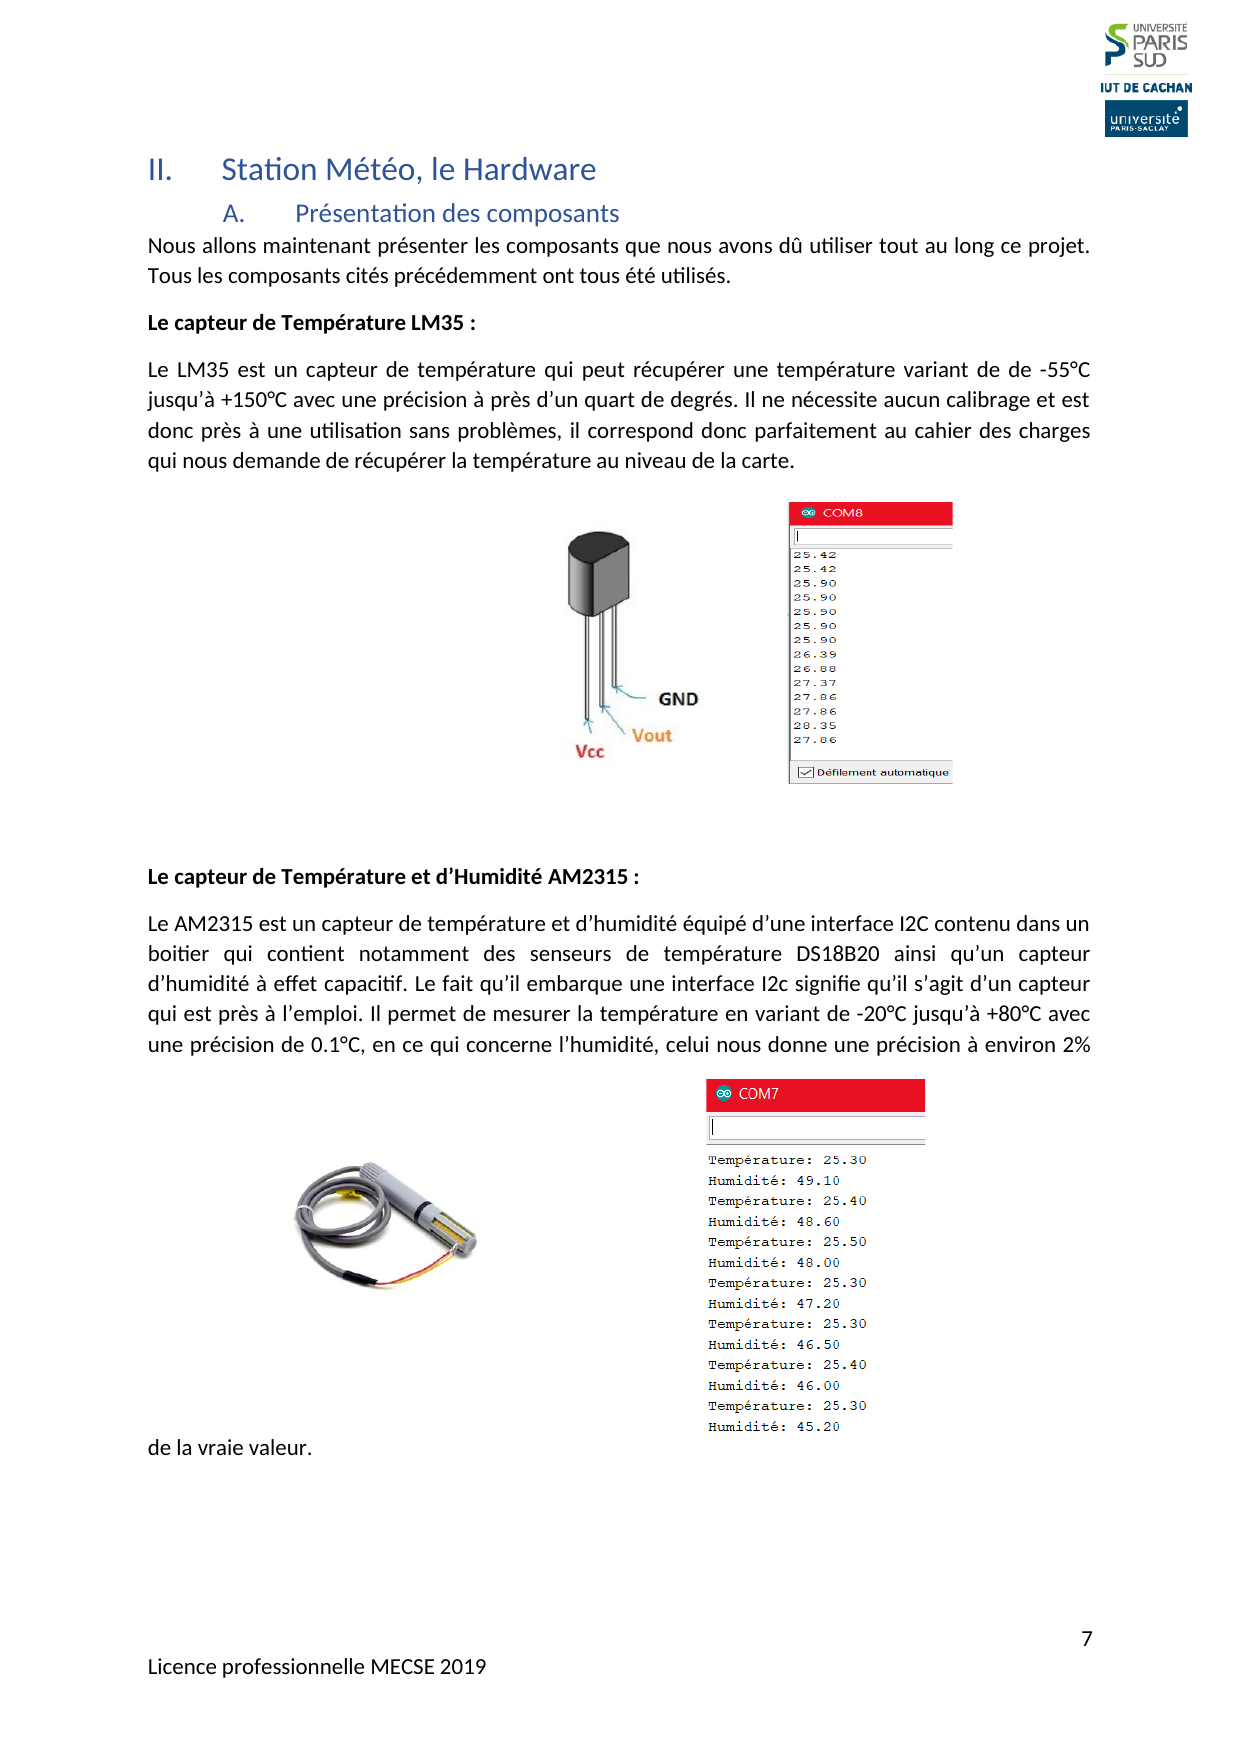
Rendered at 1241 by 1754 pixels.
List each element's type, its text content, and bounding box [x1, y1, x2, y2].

picture [1055, 11, 1237, 148]
picture [787, 502, 953, 784]
text Le capteur de Température et d’Humidité AM2315 : [148, 862, 1093, 890]
subtitle Présentation des composants [223, 196, 1093, 229]
picture [272, 1103, 501, 1331]
picture [535, 518, 705, 797]
subtitle Station Météo, le Hardware [148, 148, 1093, 188]
text Le capteur de Température LM35 : [148, 308, 1093, 336]
text Le AM2315 est un capteur de température et d’humidité équipé d’une interface I2C contenu dans un boitier qui contient notamment des senseurs de température DS18B20 ainsi qu’un capteur d’humidité à effet capacitif. Le fait qu’il embarque une interface I2c signifie qu’il s’agit d’un capteur qui est près à l’emploi. Il permet de mesurer la température en variant de -20°C jusqu’à +80°C avec une précision de 0.1°C, en ce qui concerne l’humidité, celui nous donne une précision à environ 2% de la vraie valeur. [148, 909, 1093, 1461]
text Nous allons maintenant présenter les composants que nous avons dû utiliser tout au long ce projet. Tous les composants cités précédemment ont tous été utilisés. [148, 231, 1093, 289]
picture [706, 1079, 926, 1433]
text Le LM35 est un capteur de température qui peut récupérer une température variant de de -55°C jusqu’à +150°C avec une précision à près d’un quart de degrés. Il ne nécessite aucun calibrage et est donc près à une utilisation sans problèmes, il correspond donc parfaitement au cahier des charges qui nous demande de récupérer la température au niveau de la carte. [148, 355, 1093, 474]
